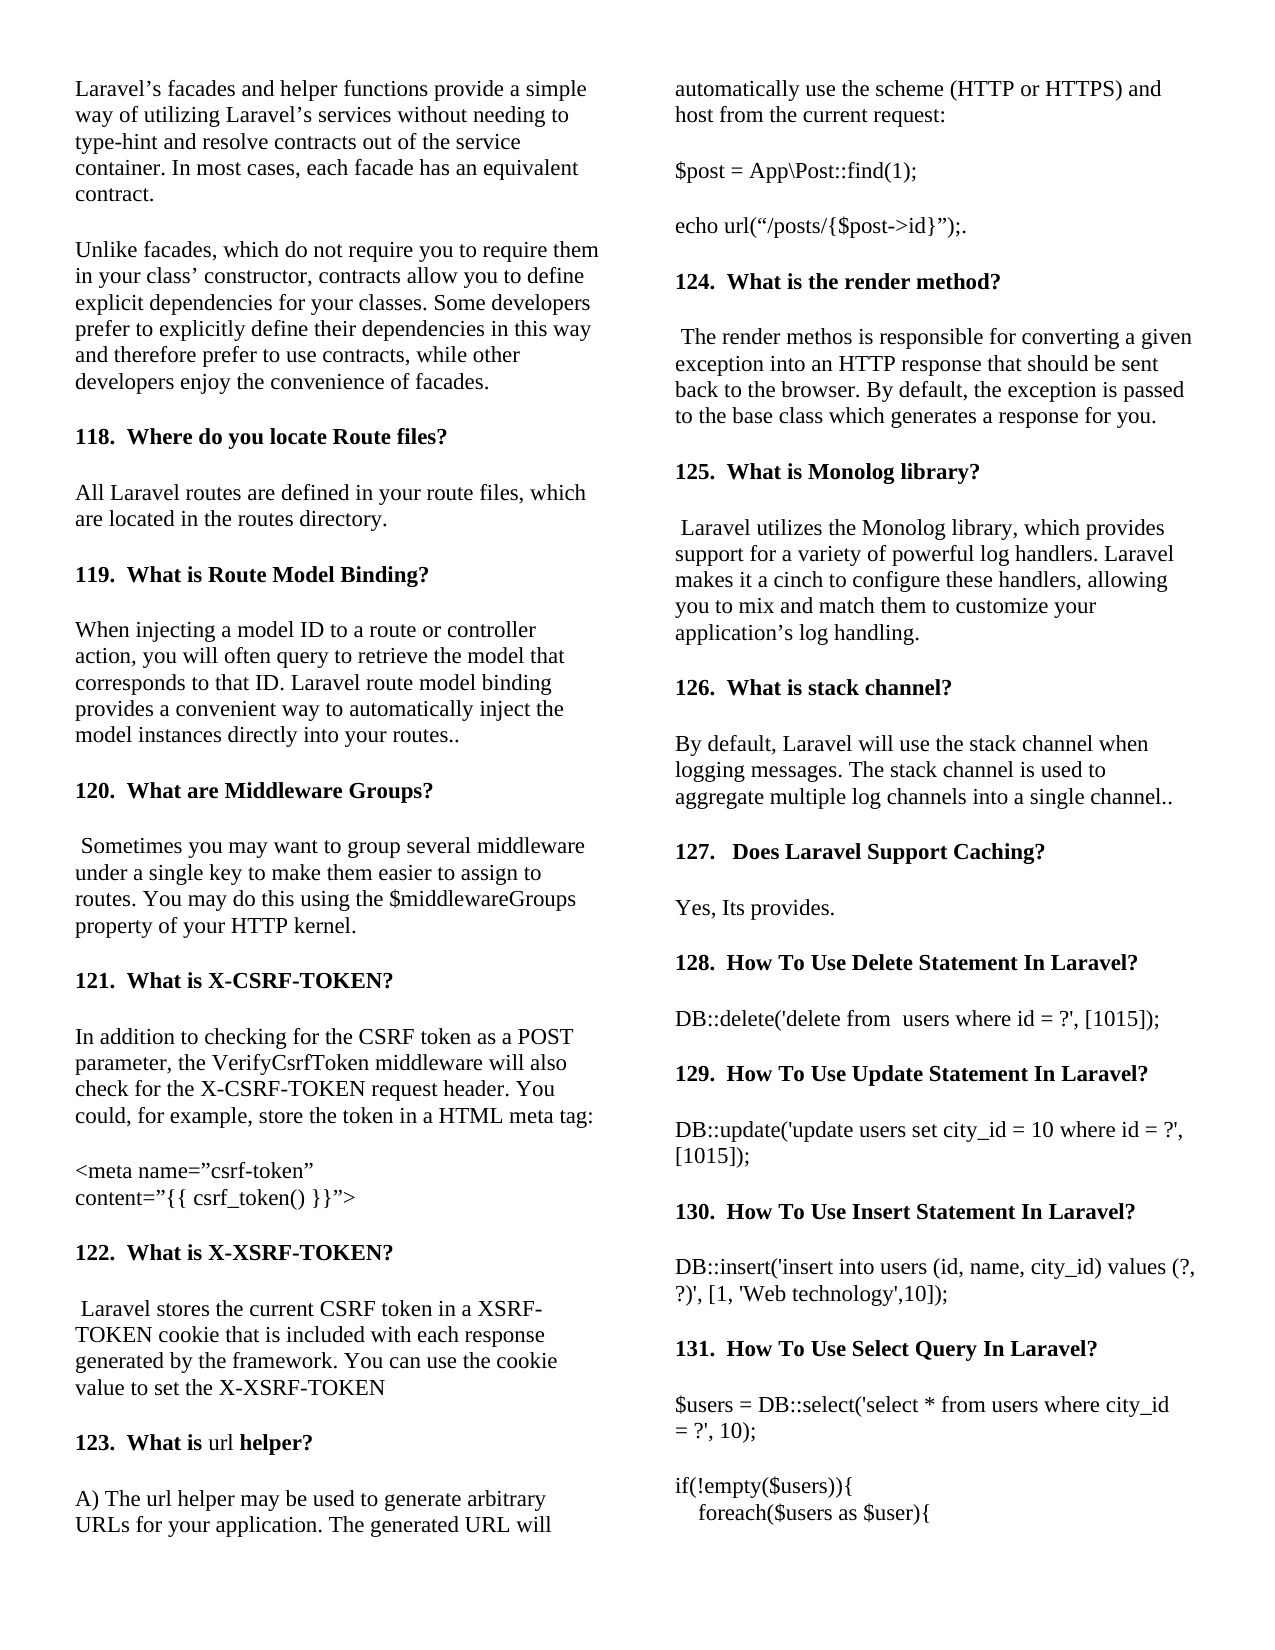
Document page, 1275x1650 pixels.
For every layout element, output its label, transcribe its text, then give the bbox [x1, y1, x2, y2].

text In addition to checking for the CSRF token as a POST parameter, the VerifyCsrfToken middleware will also check for the X-CSRF-TOKEN request header. You could, for example, store the token in a HTML meta tag: [75, 1023, 600, 1128]
text The render methos is responsible for converting a given exception into an HTTP response that should be sent back to the browser. By default, the exception is passed to the base class which generates a response for you. [675, 323, 1200, 429]
text 123. What is url helper? [75, 1429, 600, 1456]
text 129. How To Use Update Statement In Laravel? [675, 1060, 1200, 1087]
text A) The url helper may be used to generate arbitrary URLs for your application. The generated URL will automatically use the scheme (HTTP or HTTPS) and host from the current request: [75, 1485, 600, 1537]
text if(!empty($users)){ foreach($users as $user){ } } [675, 1472, 1200, 1525]
text 118. Where do you locate Route files? [75, 423, 600, 449]
text 126. What is stack channel? [675, 674, 1200, 701]
text Laravel utilizes the Monolog library, which provides support for a variety of powerful log handlers. Laravel makes it a cinch to configure these handlers, allowing you to mix and match them to customize your application’s log handling. [675, 513, 1200, 645]
text 124. What is the render method? [675, 268, 1200, 294]
text 130. How To Use Insert Statement In Laravel? [675, 1198, 1200, 1224]
text 125. What is Monolog library? [675, 458, 1200, 484]
text Laravel stores the current CSRF token in a XSRF-TOKEN cookie that is included with each response generated by the framework. You can use the cookie value to set the X-XSRF-TOKEN [75, 1295, 600, 1400]
text 119. What is Route Model Binding? [75, 561, 600, 587]
text By default, Laravel will use the stack channel when logging messages. The stack channel is used to aggregate multiple log channels into a single channel.. [675, 730, 1200, 809]
text Yes, Its provides. [675, 894, 1200, 920]
text 131. How To Use Select Query In Laravel? [675, 1335, 1200, 1361]
text 121. What is X-CSRF-TOKEN? [75, 967, 600, 993]
text DB::insert('insert into users (id, name, city_id) values (?, ?)', [1, 'Web technology',10]); [675, 1253, 1200, 1306]
text A) The url helper may be used to generate arbitrary URLs for your application. The generated URL will automatically use the scheme (HTTP or HTTPS) and host from the current request: [675, 75, 1200, 128]
text When injecting a model ID to a route or controller action, you will often query to retrieve the model that corresponds to that ID. Laravel route model binding provides a convenient way to automatically inject the model instances directly into your routes.. [75, 616, 600, 748]
text 122. What is X-XSRF-TOKEN? [75, 1239, 600, 1266]
text $post = App\Post::find(1); [675, 157, 1200, 183]
text All Laravel routes are defined in your route files, which are located in the routes directory. [75, 479, 600, 531]
text DB::delete('delete from users where id = ?', [1015]); [675, 1005, 1200, 1031]
text <meta name=”csrf-token” content=”{{ csrf_token() }}”> [75, 1157, 600, 1210]
text Sometimes you may want to group several middleware under a single key to make them easier to assign to routes. You may do this using the $middlewareGroups property of your HTTP kernel. [75, 833, 600, 938]
text Unlike facades, which do not require you to require them in your class’ constructor, contracts allow you to define explicit dependencies for your classes. Some developers prefer to explicitly define their dependencies in this way and therefore prefer to use contracts, while other developers enjoy the convenience of facades. [75, 236, 600, 394]
text $users = DB::select('select * from users where city_id = ?', 10); [675, 1391, 1200, 1443]
text Laravel’s facades and helper functions provide a simple way of utilizing Laravel’s services without needing to type-hint and resolve contracts out of the service container. In most cases, each facade has an equivalent contract. [75, 75, 600, 207]
text 127. Does Laravel Support Caching? [675, 838, 1200, 864]
text 120. What are Middleware Groups? [75, 777, 600, 803]
text echo url(“/posts/{$post->id}”);. [675, 212, 1200, 239]
text DB::update('update users set city_id = 10 where id = ?', [1015]); [675, 1116, 1200, 1168]
text 128. How To Use Delete Statement In Laravel? [675, 949, 1200, 976]
